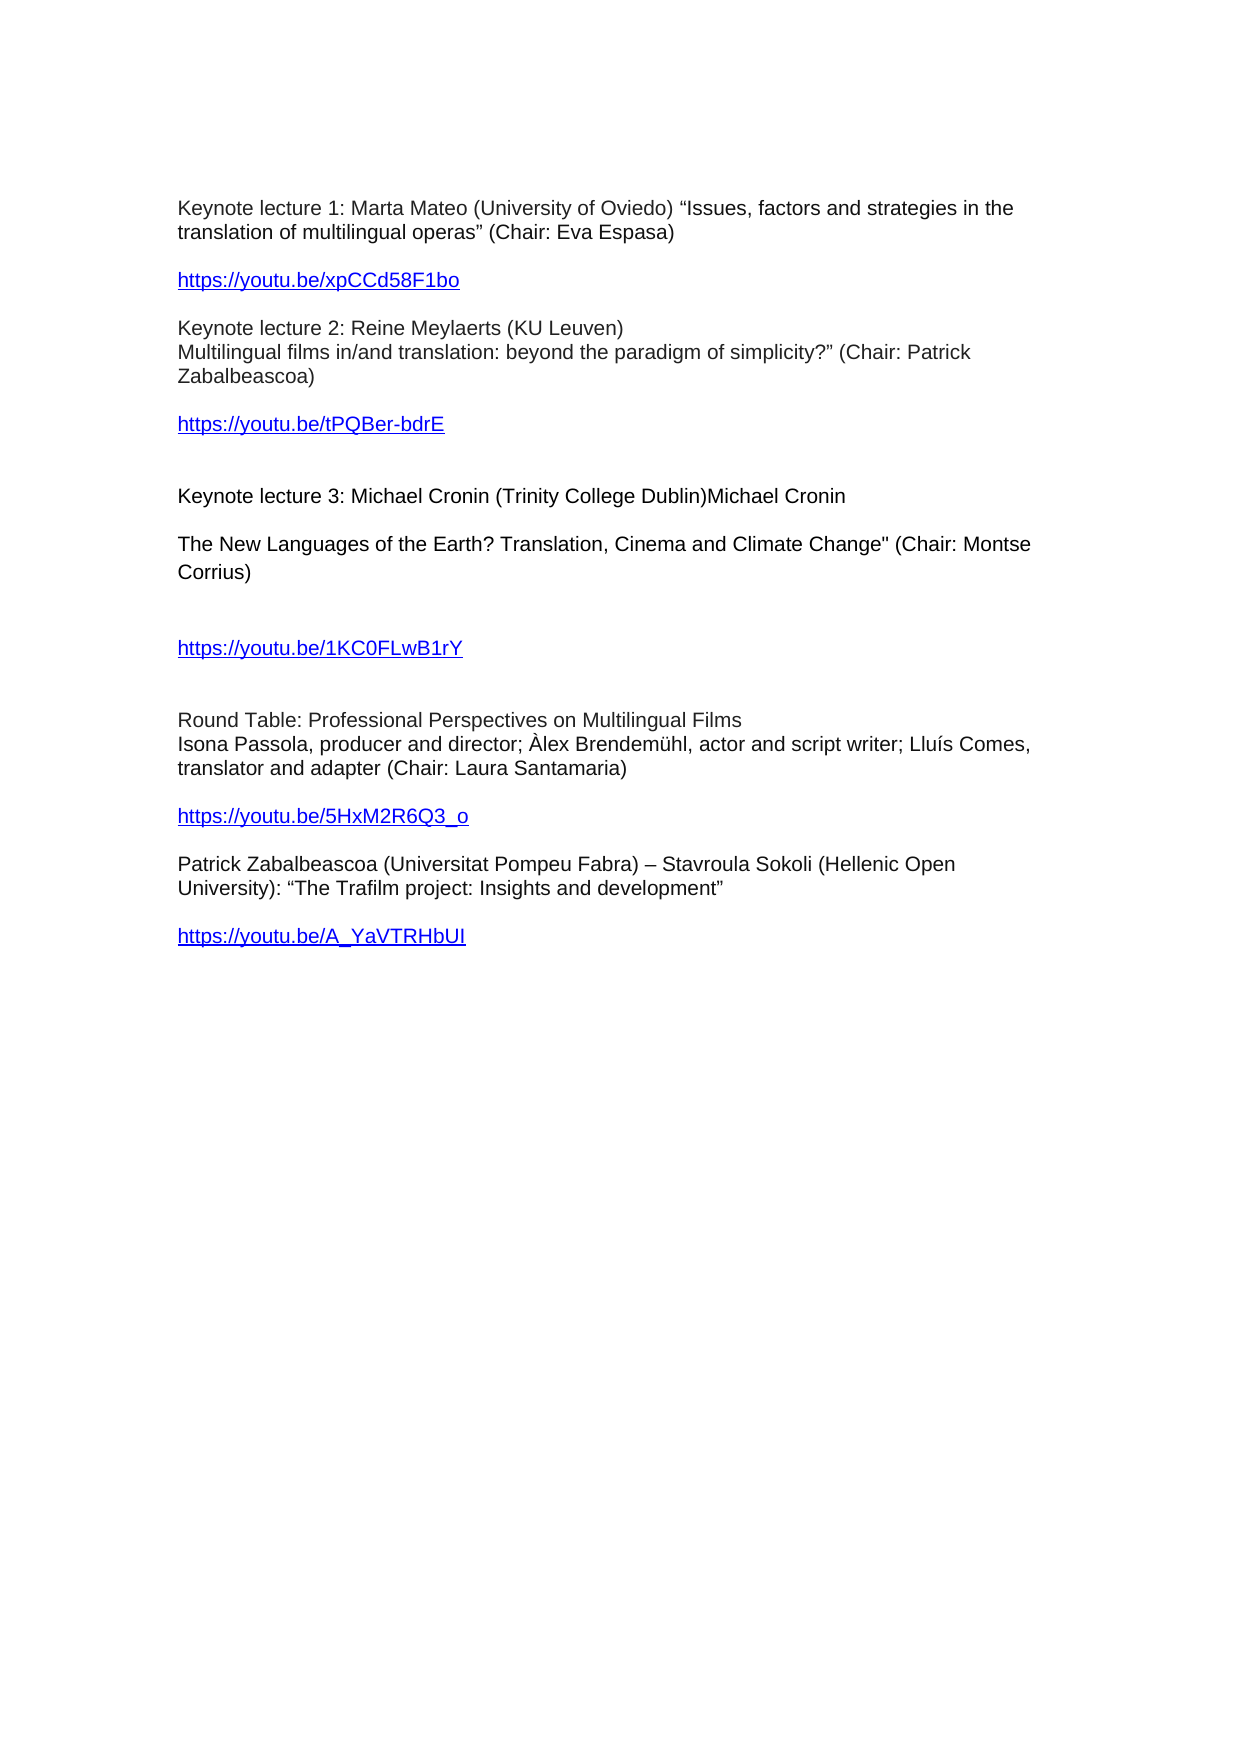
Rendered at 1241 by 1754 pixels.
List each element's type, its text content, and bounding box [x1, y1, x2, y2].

text https://youtu.be/5HxM2R6Q3_o [177, 804, 1063, 828]
text Keynote lecture 1: Marta Mateo (University of Oviedo) “Issues, factors and strategies in the translation of multilingual operas” (Chair: Eva Espasa) [177, 196, 1063, 244]
text Keynote lecture 2: Reine Meylaerts (KU Leuven) [177, 316, 1063, 340]
text https://youtu.be/xpCCd58F1bo [177, 268, 1063, 292]
text Isona Passola, producer and director; Àlex Brendemühl, actor and script writer; Lluís Comes, translator and adapter (Chair: Laura Santamaria) [627, 732, 1063, 780]
text https://youtu.be/tPQBer-bdrE [177, 412, 1063, 436]
text https://youtu.be/A_YaVTRHbUI [177, 923, 1063, 947]
text https://youtu.be/1KC0FLwB1rY [177, 608, 1063, 659]
text Round Table: Professional Perspectives on Multilingual Films [177, 708, 1063, 732]
text Patrick Zabalbeascoa (Universitat Pompeu Fabra) – Stavroula Sokoli (Hellenic Open University): “The Trafilm project: Insights and development” [723, 852, 1063, 899]
text Keynote lecture 3: Michael Cronin (Trinity College Dublin)Michael Cronin [177, 484, 1063, 508]
text The New Languages of the Earth? Translation, Cinema and Climate Change" (Chair: Montse Corrius) [177, 532, 1063, 584]
text Multilingual films in/and translation: beyond the paradigm of simplicity?” (Chair: Patrick Zabalbeascoa) [177, 340, 1063, 388]
